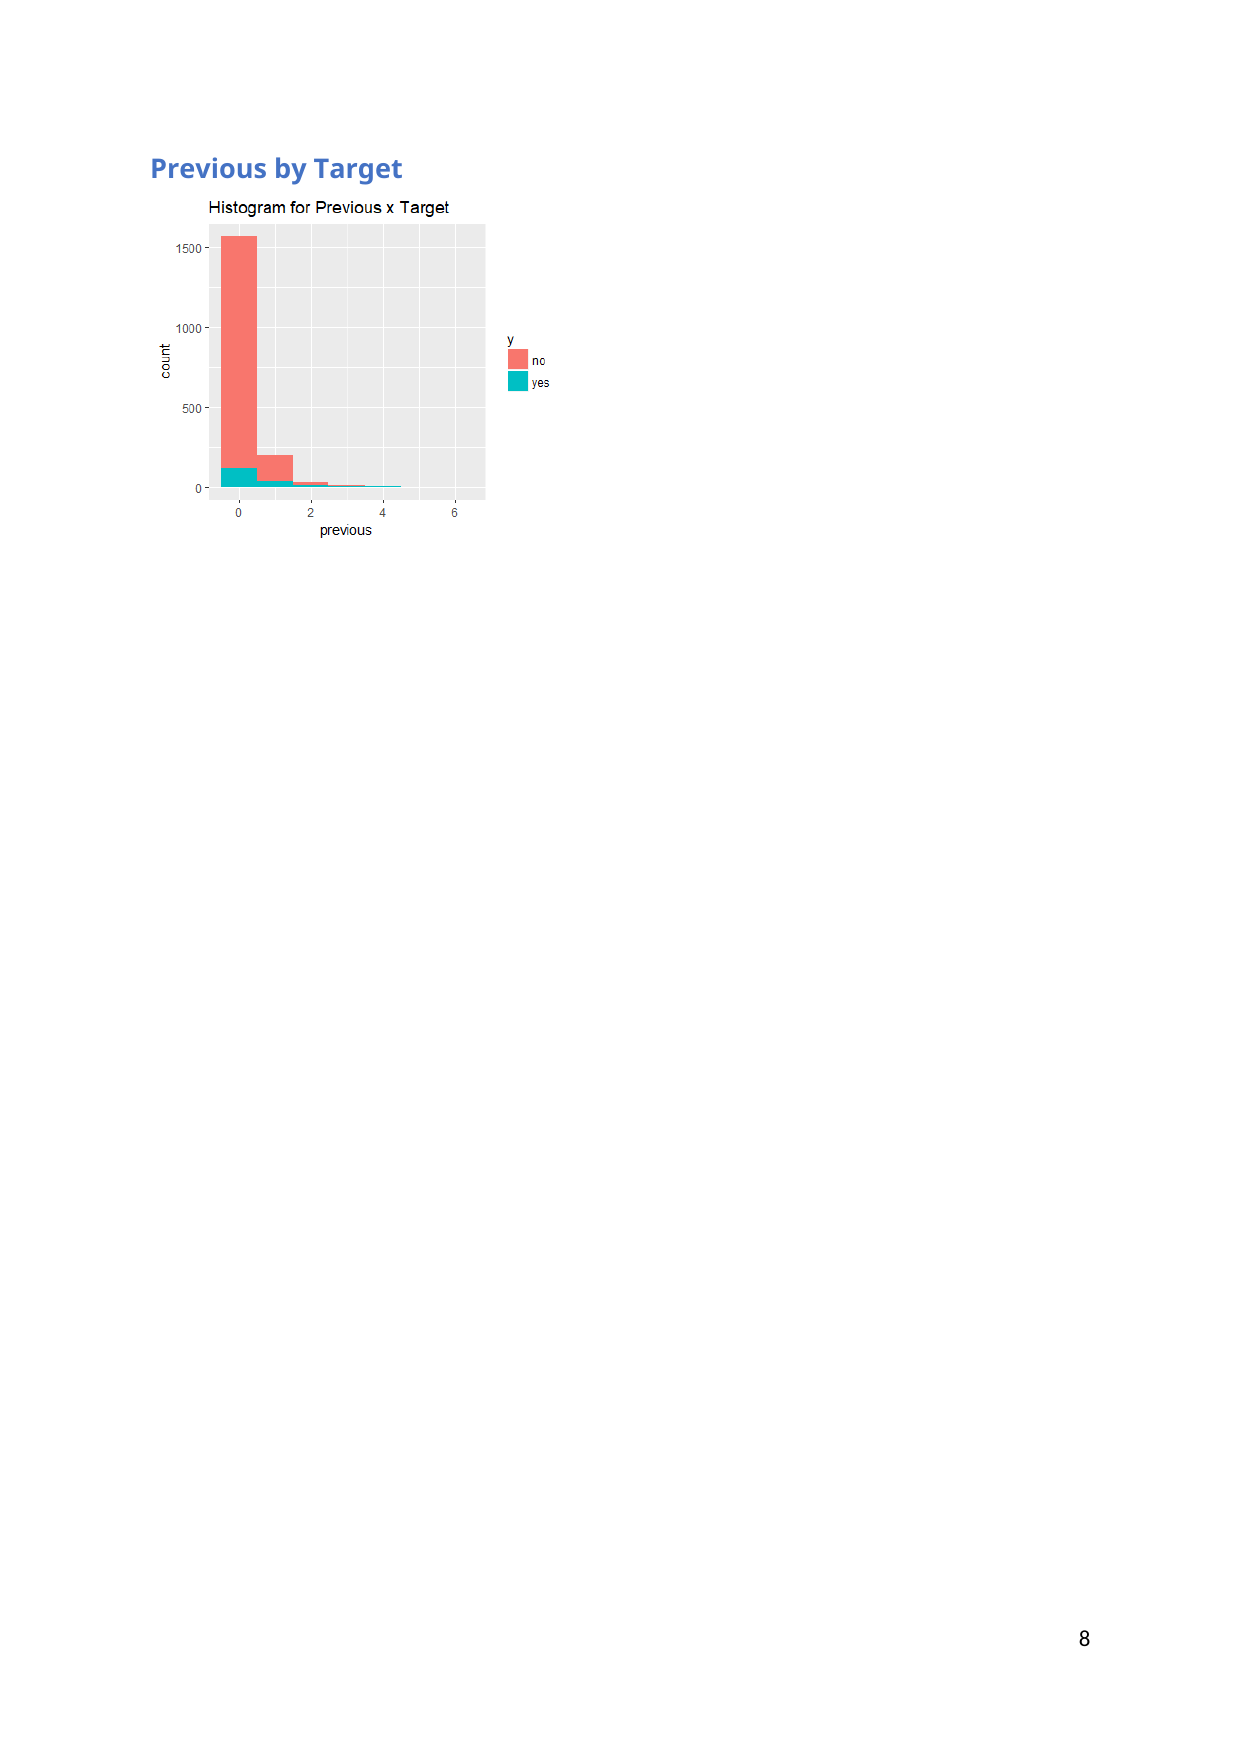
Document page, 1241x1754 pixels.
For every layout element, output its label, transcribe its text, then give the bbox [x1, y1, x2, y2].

picture [150, 192, 564, 544]
subtitle Previous by Target [150, 150, 1090, 187]
